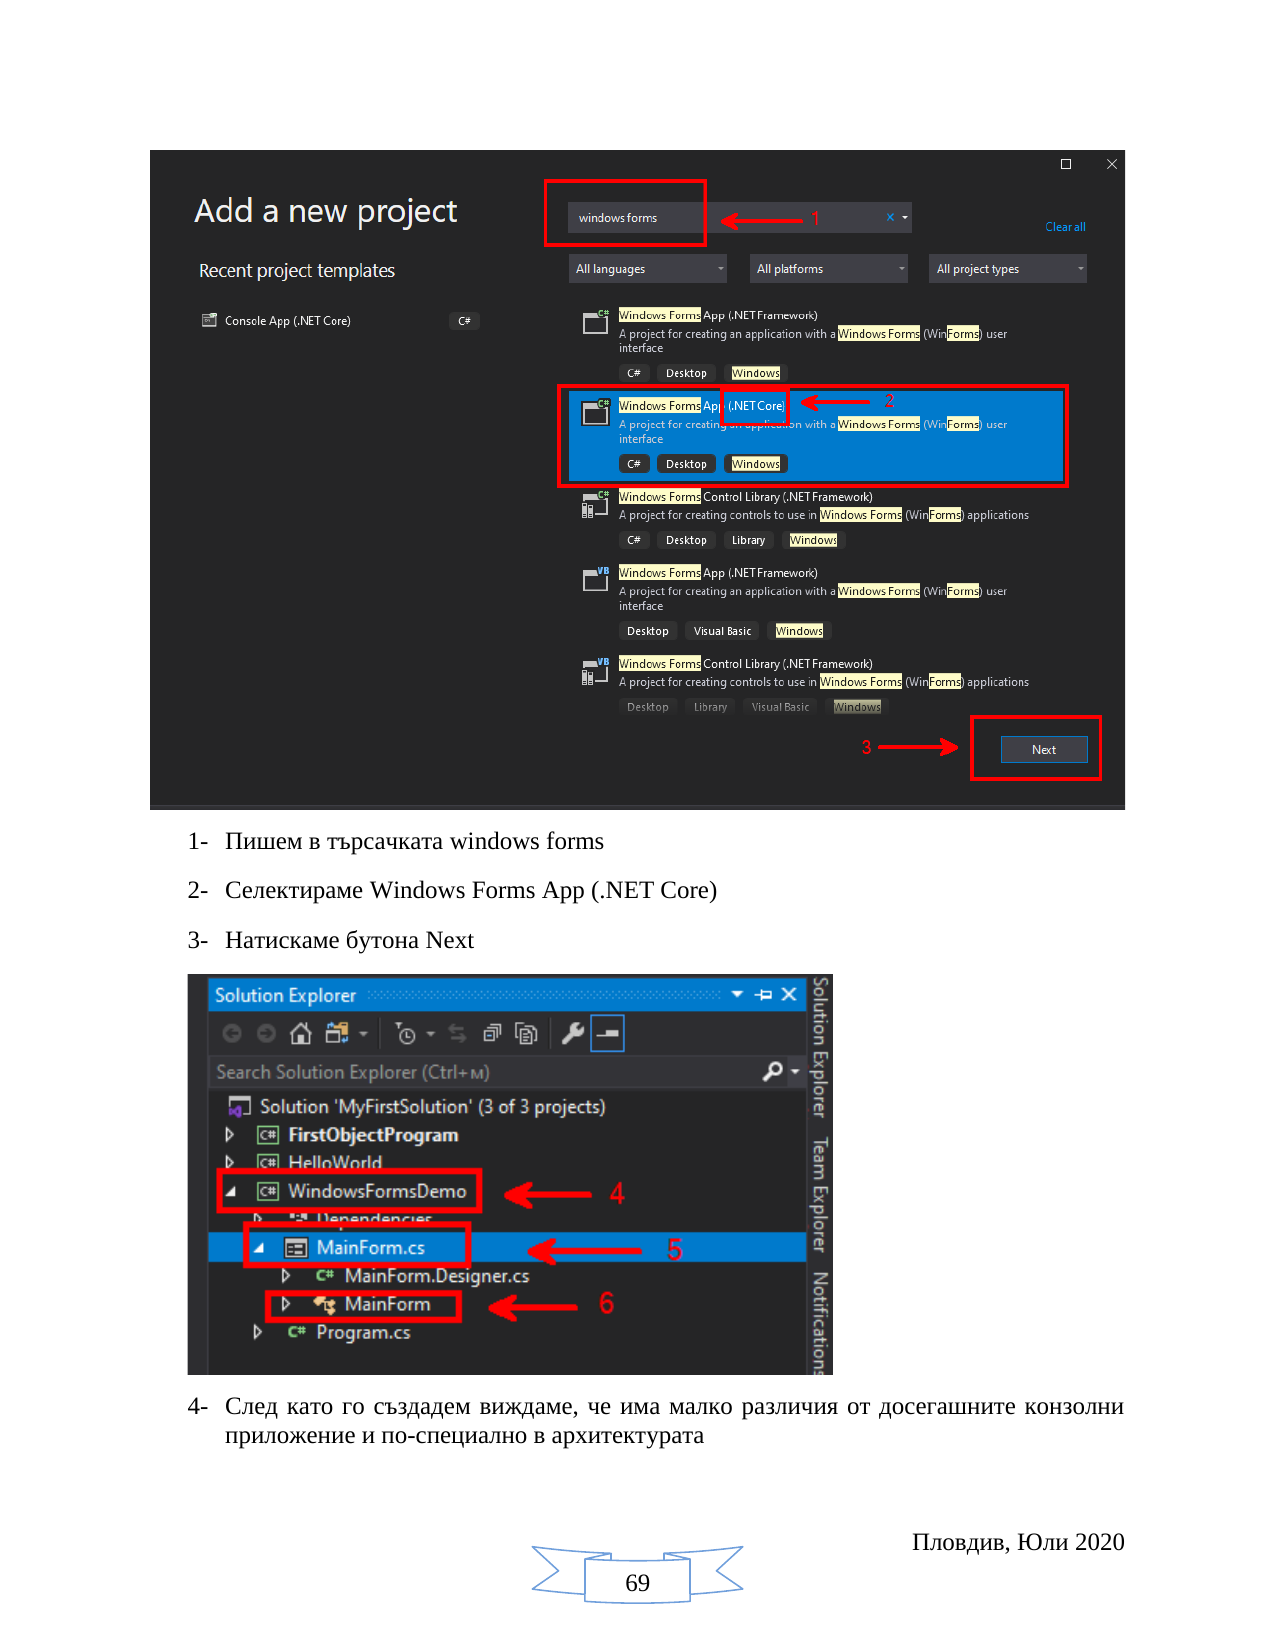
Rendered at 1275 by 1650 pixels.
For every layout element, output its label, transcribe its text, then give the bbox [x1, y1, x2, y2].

list След като го създадем виждаме, че има малко различия от досегашните конзолни приложение и по-специално в архитектурата [187, 1391, 1125, 1449]
list Селектираме Windows Forms App (.NET Core) [187, 876, 1125, 904]
list Натискаме бутона Next [187, 925, 1125, 954]
picture [150, 150, 1125, 810]
picture [187, 974, 833, 1375]
list Пишем в търсачката windows forms [187, 826, 1125, 855]
